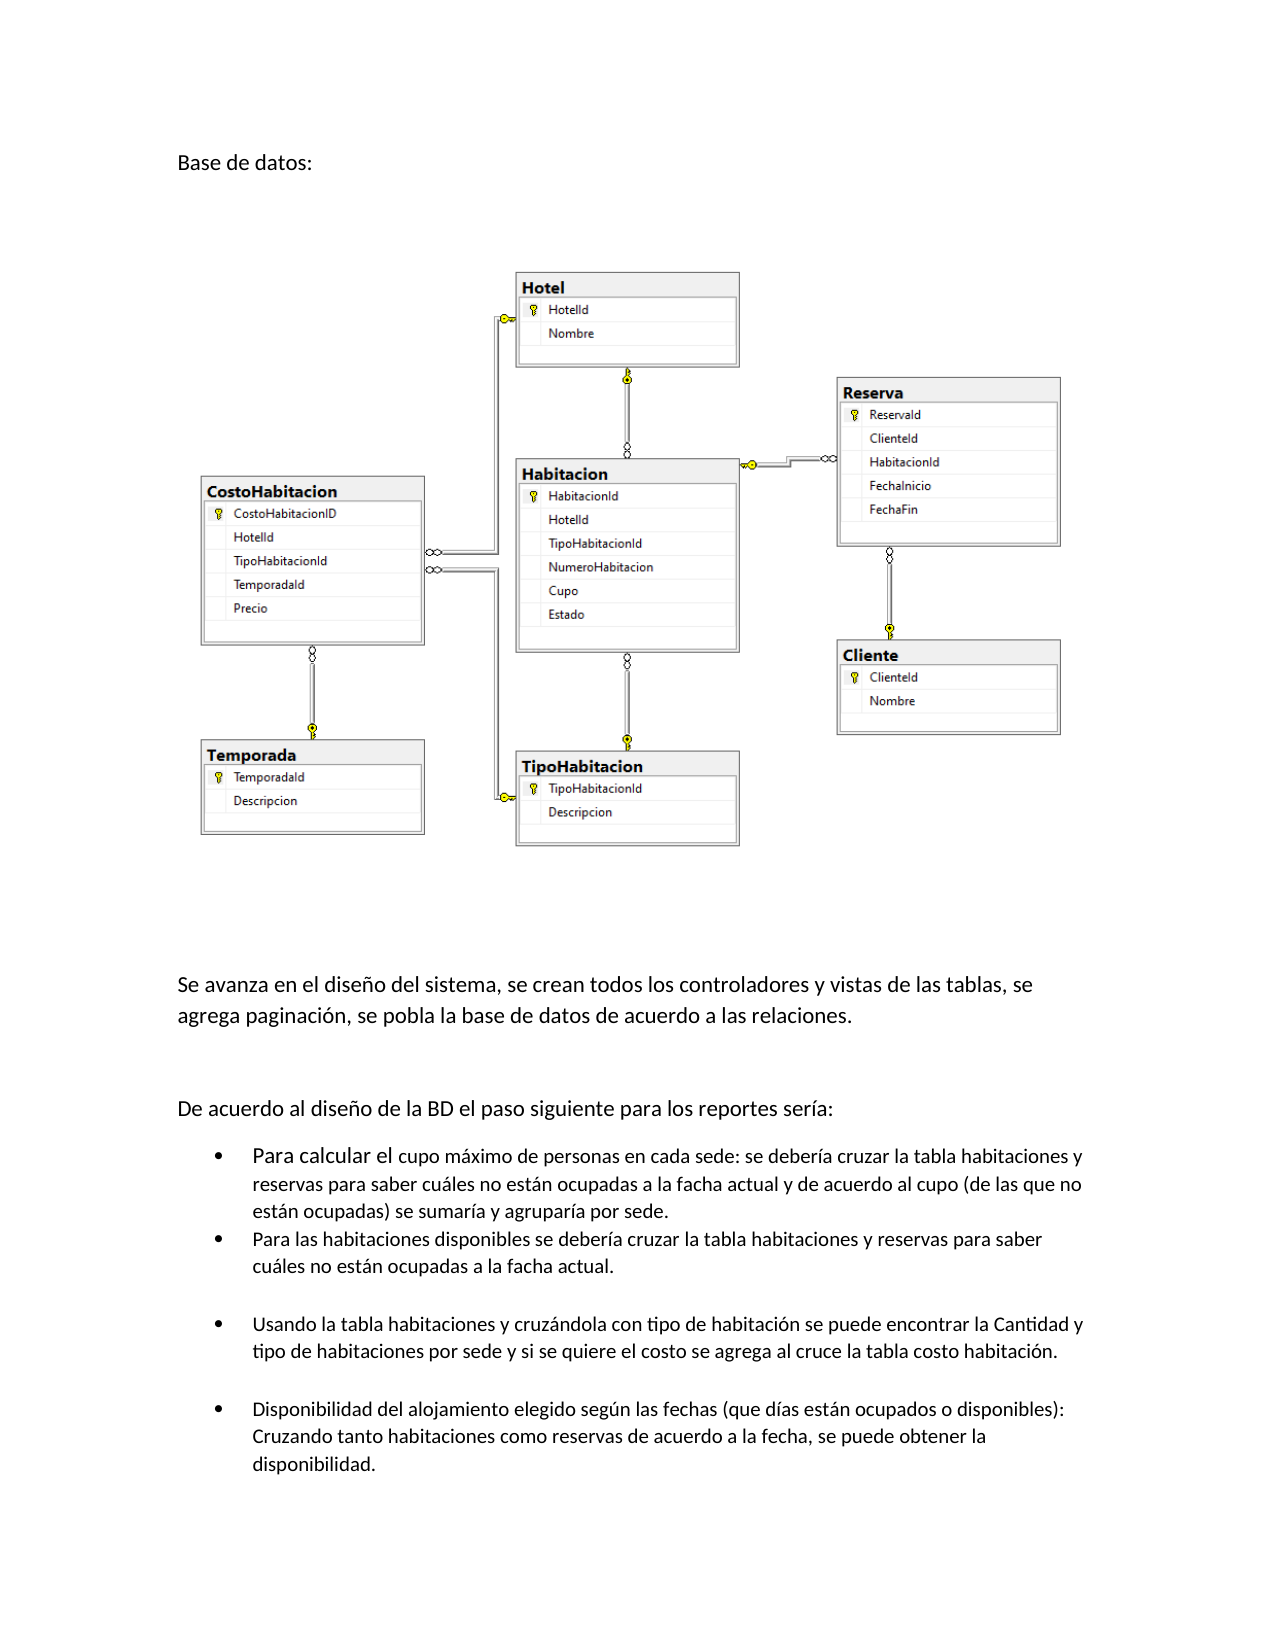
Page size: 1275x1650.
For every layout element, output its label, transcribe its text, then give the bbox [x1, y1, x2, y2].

list Para calcular el cupo máximo de personas en cada sede: se debería cruzar la tabla habitaciones y reservas para saber cuáles no están ocupadas a la facha actual y de acuerdo al cupo (de las que no están ocupadas) se sumaría y agruparía por sede. [215, 1141, 1098, 1224]
list Para las habitaciones disponibles se debería cruzar la tabla habitaciones y reservas para saber cuáles no están ocupadas a la facha actual. [215, 1226, 1098, 1279]
text Se avanza en el diseño del sistema, se crean todos los controladores y vistas de las tablas, se agrega paginación, se pobla la base de datos de acuerdo a las relaciones. [177, 971, 1098, 1029]
list Usando la tabla habitaciones y cruzándola con tipo de habitación se puede encontrar la Cantidad y tipo de habitaciones por sede y si se quiere el costo se agrega al cruce la tabla costo habitación. [215, 1311, 1098, 1364]
text De acuerdo al diseño de la BD el paso siguiente para los reportes sería: [177, 1094, 1098, 1122]
picture [177, 241, 1098, 905]
list Disponibilidad del alojamiento elegido según las fechas (que días están ocupados o disponibles): Cruzando tanto habitaciones como reservas de acuerdo a la fecha, se puede obtener la disponibilidad. [215, 1396, 1098, 1476]
text Base de datos: [177, 148, 1098, 176]
